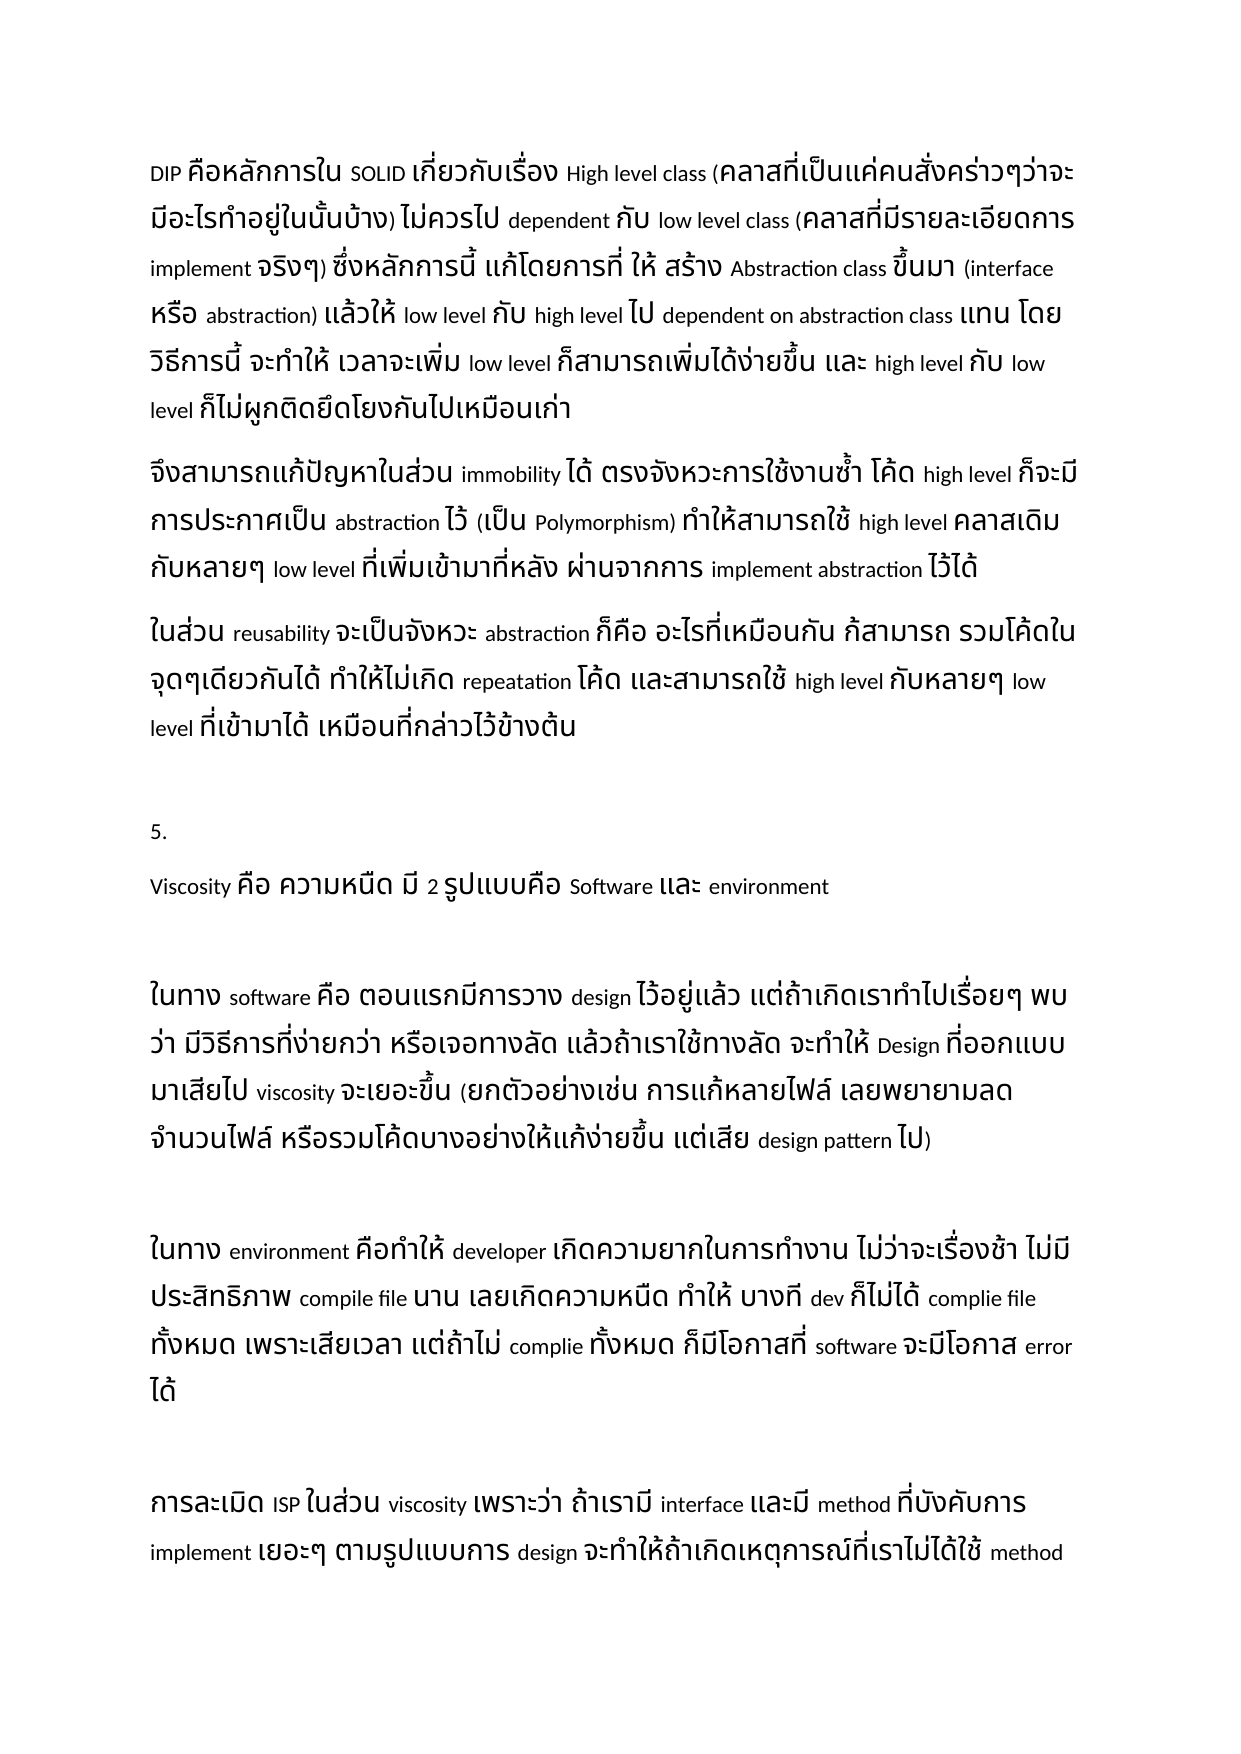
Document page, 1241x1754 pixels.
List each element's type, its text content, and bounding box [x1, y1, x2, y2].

text Viscosity คือ ความหนืด มี 2 รูปแบบคือ Software และ environment [150, 864, 1090, 908]
text ในทาง software คือ ตอนแรกมีการวาง design ไว้อยู่แล้ว แต่ถ้าเกิดเราทำไปเรื่อยๆ พบว่า มีวิธีการที่ง่ายกว่า หรือเจอทางลัด แล้วถ้าเราใช้ทางลัด จะทำให้ Design ที่ออกแบบมาเสียไป viscosity จะเยอะขึ้น (ยกตัวอย่างเช่น การแก้หลายไฟล์ เลยพยายามลดจำนวนไฟล์ หรือรวมโค้ดบางอย่างให้แก้ง่ายขึ้น แต่เสีย design pattern ไป) [150, 975, 1090, 1161]
text ในส่วน reusability จะเป็นจังหวะ abstraction ก็คือ อะไรที่เหมือนกัน ก้สามารถ รวมโค้ดในจุดๆเดียวกันได้ ทำให้ไม่เกิด repeatation โค้ด และสามารถใช้ high level กับหลายๆ low level ที่เข้ามาได้ เหมือนที่กล่าวไว้ข้างต้น [150, 611, 1090, 750]
text DIP คือหลักการใน SOLID เกี่ยวกับเรื่อง High level class (คลาสที่เป็นแค่คนสั่งคร่าวๆว่าจะมีอะไรทำอยู่ในนั้นบ้าง) ไม่ควรไป dependent กับ low level class (คลาสที่มีรายละเอียดการ implement จริงๆ) ซึ่งหลักการนี้ แก้โดยการที่ ให้ สร้าง Abstraction class ขึ้นมา (interface หรือ abstraction) แล้วให้ low level กับ high level ไป dependent on abstraction class แทน โดยวิธีการนี้ จะทำให้ เวลาจะเพิ่ม low level ก็สามารถเพิ่มได้ง่ายขึ้น และ high level กับ low level ก็ไม่ผูกติดยึดโยงกันไปเหมือนเก่า [150, 150, 1090, 432]
text จึงสามารถแก้ปัญหาในส่วน immobility ได้ ตรงจังหวะการใช้งานซ้ำ โค้ด high level ก็จะมีการประกาศเป็น abstraction ไว้ (เป็น Polymorphism) ทำให้สามารถใช้ high level คลาสเดิม กับหลายๆ low level ที่เพิ่มเข้ามาที่หลัง ผ่านจากการ implement abstraction ไว้ได้ [150, 452, 1090, 591]
text ในทาง environment คือทำให้ developer เกิดความยากในการทำงาน ไม่ว่าจะเรื่องช้า ไม่มีประสิทธิภาพ compile file นาน เลยเกิดความหนืด ทำให้ บางที dev ก็ไม่ได้ complie file ทั้งหมด เพราะเสียเวลา แต่ถ้าไม่ complie ทั้งหมด ก็มีโอกาสที่ software จะมีโอกาส error ได้ [150, 1228, 1090, 1415]
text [150, 1482, 1090, 1573]
text 5. [150, 817, 1090, 845]
